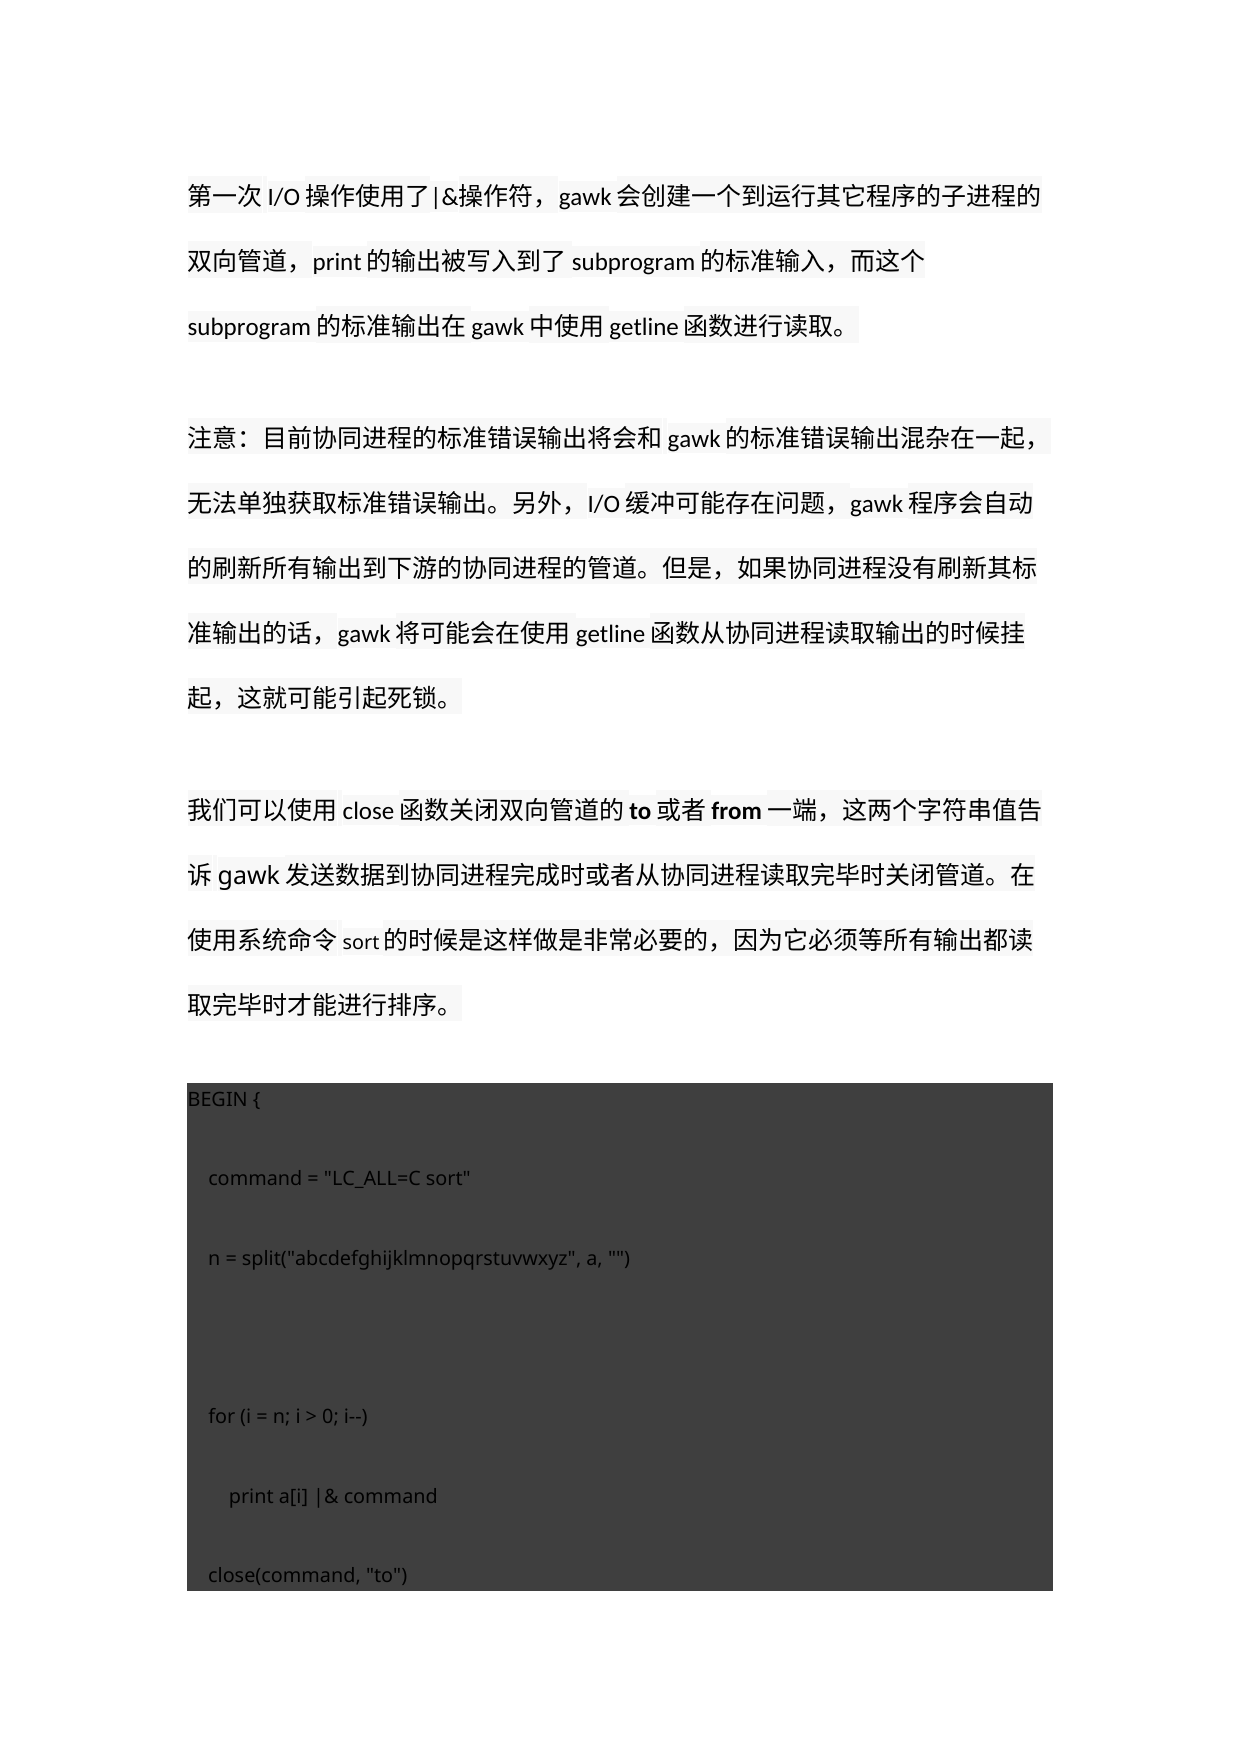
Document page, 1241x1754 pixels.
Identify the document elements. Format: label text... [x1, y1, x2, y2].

text 注意：目前协同进程的标准错误输出将会和gawk的标准错误输出混杂在一起，无法单独获取标准错误输出。另外，I/O缓冲可能存在问题，gawk程序会自动的刷新所有输出到下游的协同进程的管道。但是，如果协同进程没有刷新其标准输出的话，gawk将可能会在使用getline函数从协同进程读取输出的时候挂起，这就可能引起死锁。 [187, 404, 1053, 729]
text BEGIN { [187, 1083, 1053, 1115]
text print a[i] |& command [187, 1479, 1053, 1512]
text 第一次I/O操作使用了|&操作符，gawk会创建一个到运行其它程序的子进程的双向管道，print的输出被写入到了subprogram的标准输入，而这个subprogram的标准输出在gawk中使用getline函数进行读取。 [187, 162, 1053, 357]
text for (i = n; i > 0; i--) [187, 1400, 1053, 1433]
text 我们可以使用close函数关闭双向管道的to或者from一端，这两个字符串值告诉gawk发送数据到协同进程完成时或者从协同进程读取完毕时关闭管道。在使用系统命令sort的时候是这样做是非常必要的，因为它必须等所有输出都读取完毕时才能进行排序。 [187, 776, 1053, 1036]
text command = "LC_ALL=C sort" [187, 1162, 1053, 1194]
text n = split("abcdefghijklmnopqrstuvwxyz", a, "") [187, 1241, 1053, 1274]
text close(command, "to") [187, 1559, 1053, 1591]
